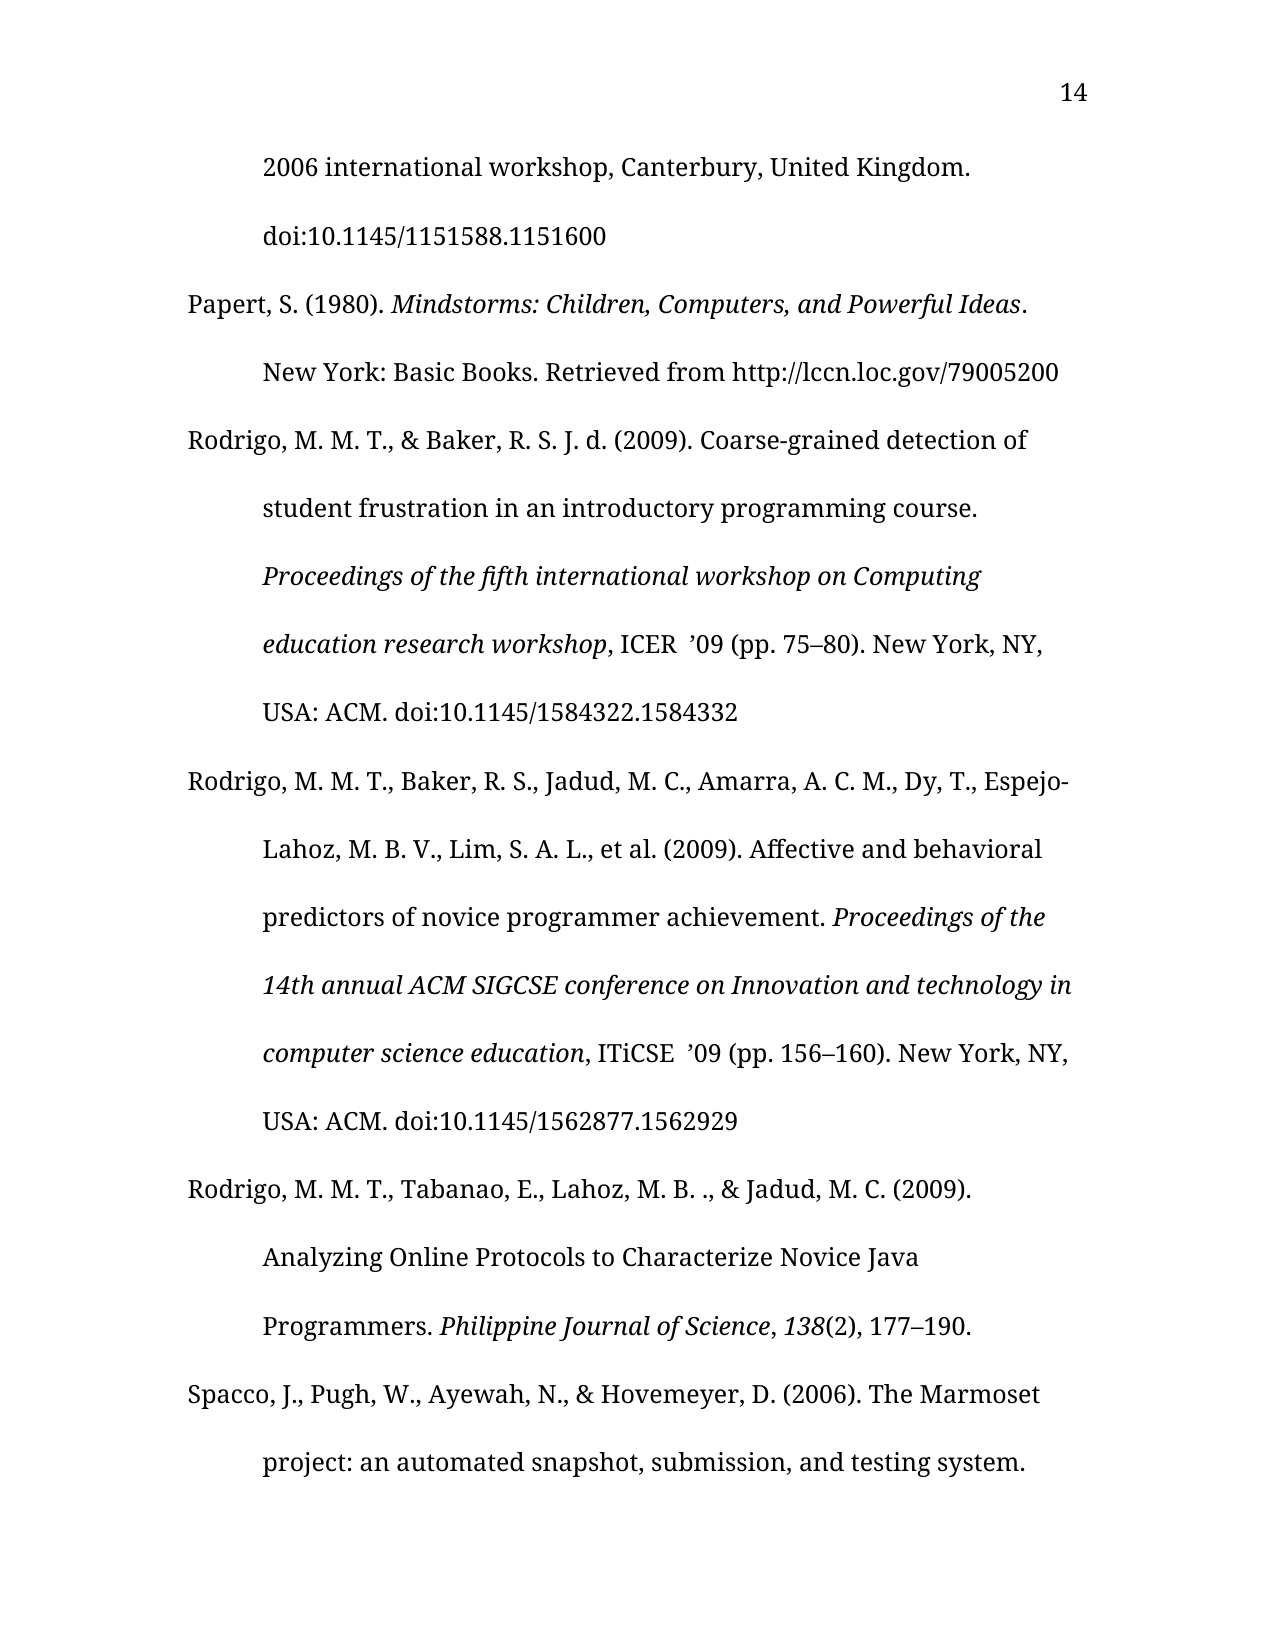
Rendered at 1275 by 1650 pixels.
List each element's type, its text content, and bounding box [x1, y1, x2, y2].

text Rodrigo, M. M. T., Tabanao, E., Lahoz, M. B. ., & Jadud, M. C. (2009). Analyzing Online Protocols to Characterize Novice Java Programmers. Philippine Journal of Science, 138(2), 177–190. [187, 1172, 1087, 1342]
text Rodrigo, M. M. T., & Baker, R. S. J. d. (2009). Coarse-grained detection of student frustration in an introductory programming course. Proceedings of the fifth international workshop on Computing education research workshop, ICER ’09 (pp. 75–80). New York, NY, USA: ACM. doi:10.1145/1584322.1584332 [187, 422, 1087, 729]
text Rodrigo, M. M. T., Baker, R. S., Jadud, M. C., Amarra, A. C. M., Dy, T., Espejo-Lahoz, M. B. V., Lim, S. A. L., et al. (2009). Affective and behavioral predictors of novice programmer achievement. Proceedings of the 14th annual ACM SIGCSE conference on Innovation and technology in computer science education, ITiCSE ’09 (pp. 156–160). New York, NY, USA: ACM. doi:10.1145/1562877.1562929 [187, 763, 1087, 1138]
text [187, 150, 1087, 252]
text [187, 1376, 1087, 1478]
text Papert, S. (1980). Mindstorms: Children, Computers, and Powerful Ideas. New York: Basic Books. Retrieved from http://lccn.loc.gov/79005200 [187, 286, 1087, 388]
